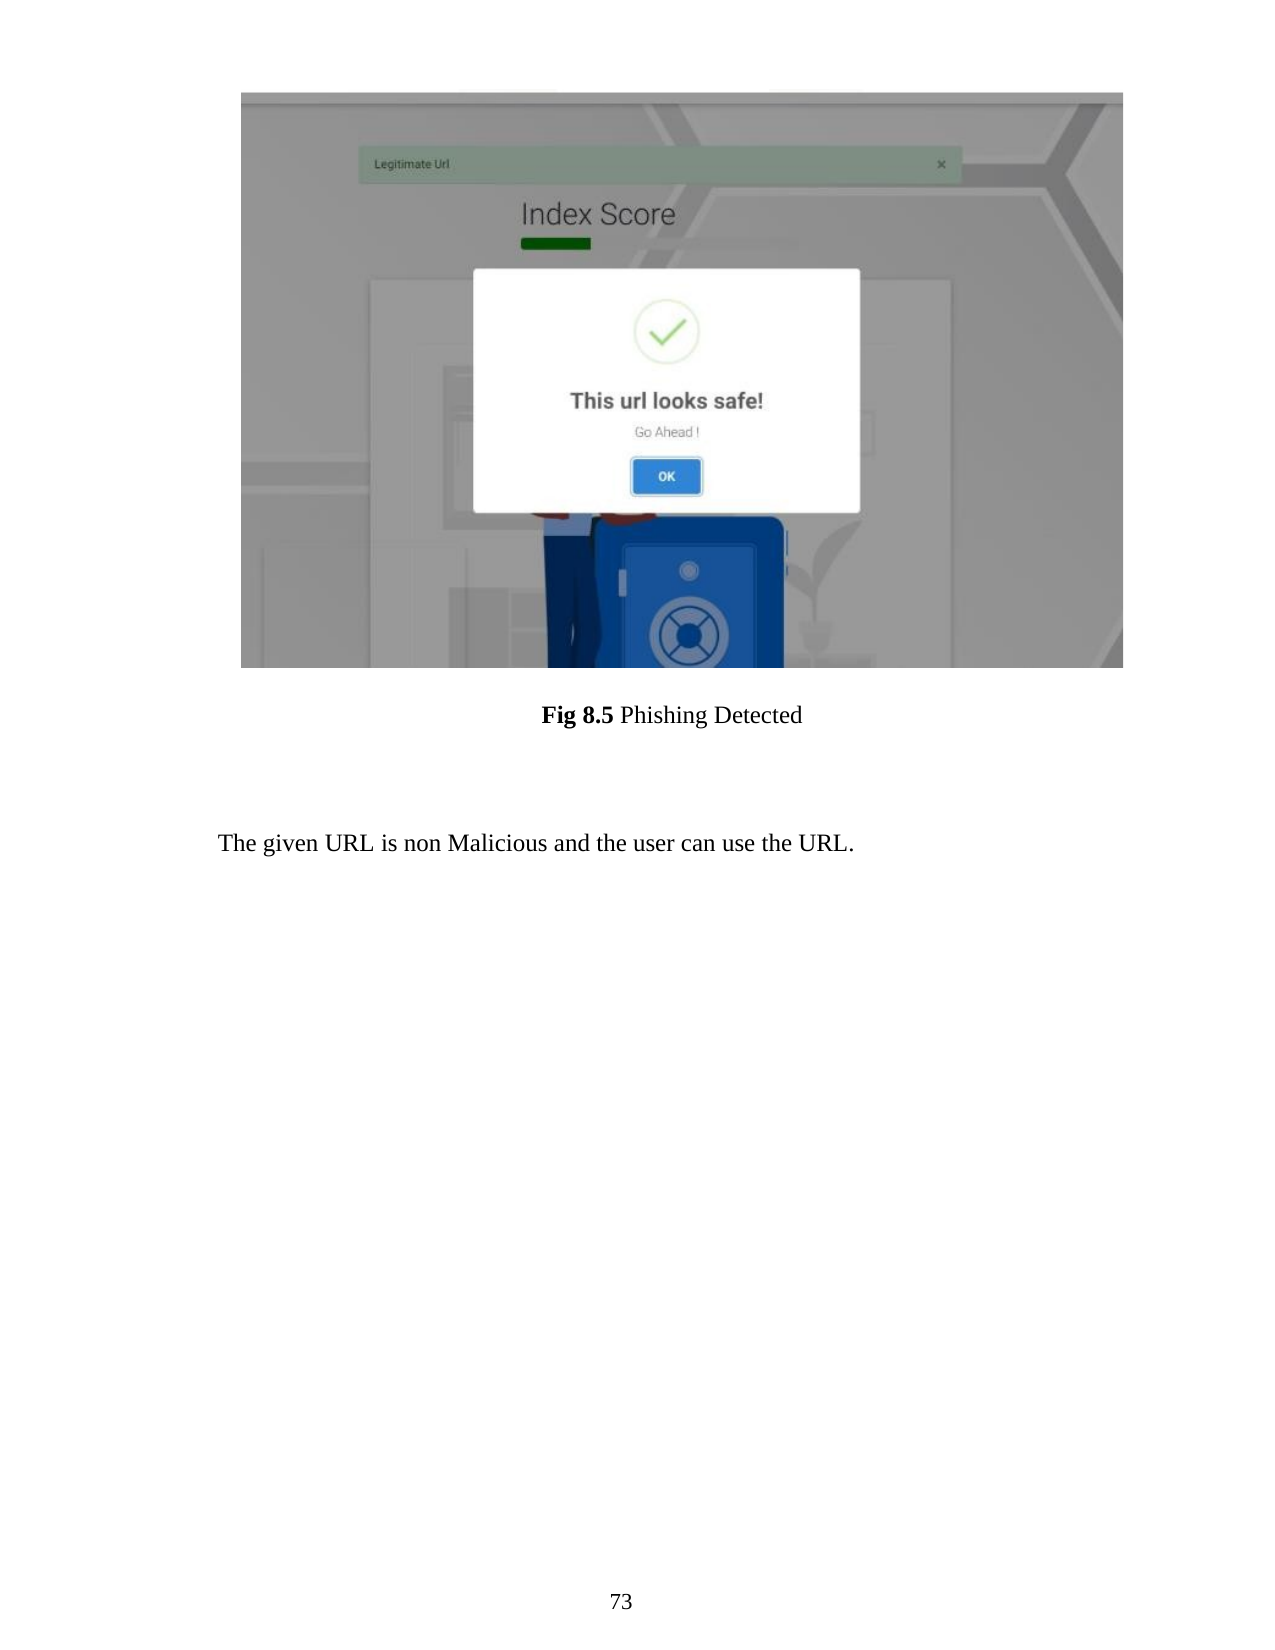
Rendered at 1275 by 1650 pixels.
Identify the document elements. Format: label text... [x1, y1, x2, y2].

text Fig 8.5 Phishing Detected [489, 700, 855, 729]
picture [241, 89, 1124, 668]
text The given URL is non Malicious and the user can use the URL. [218, 828, 1196, 857]
